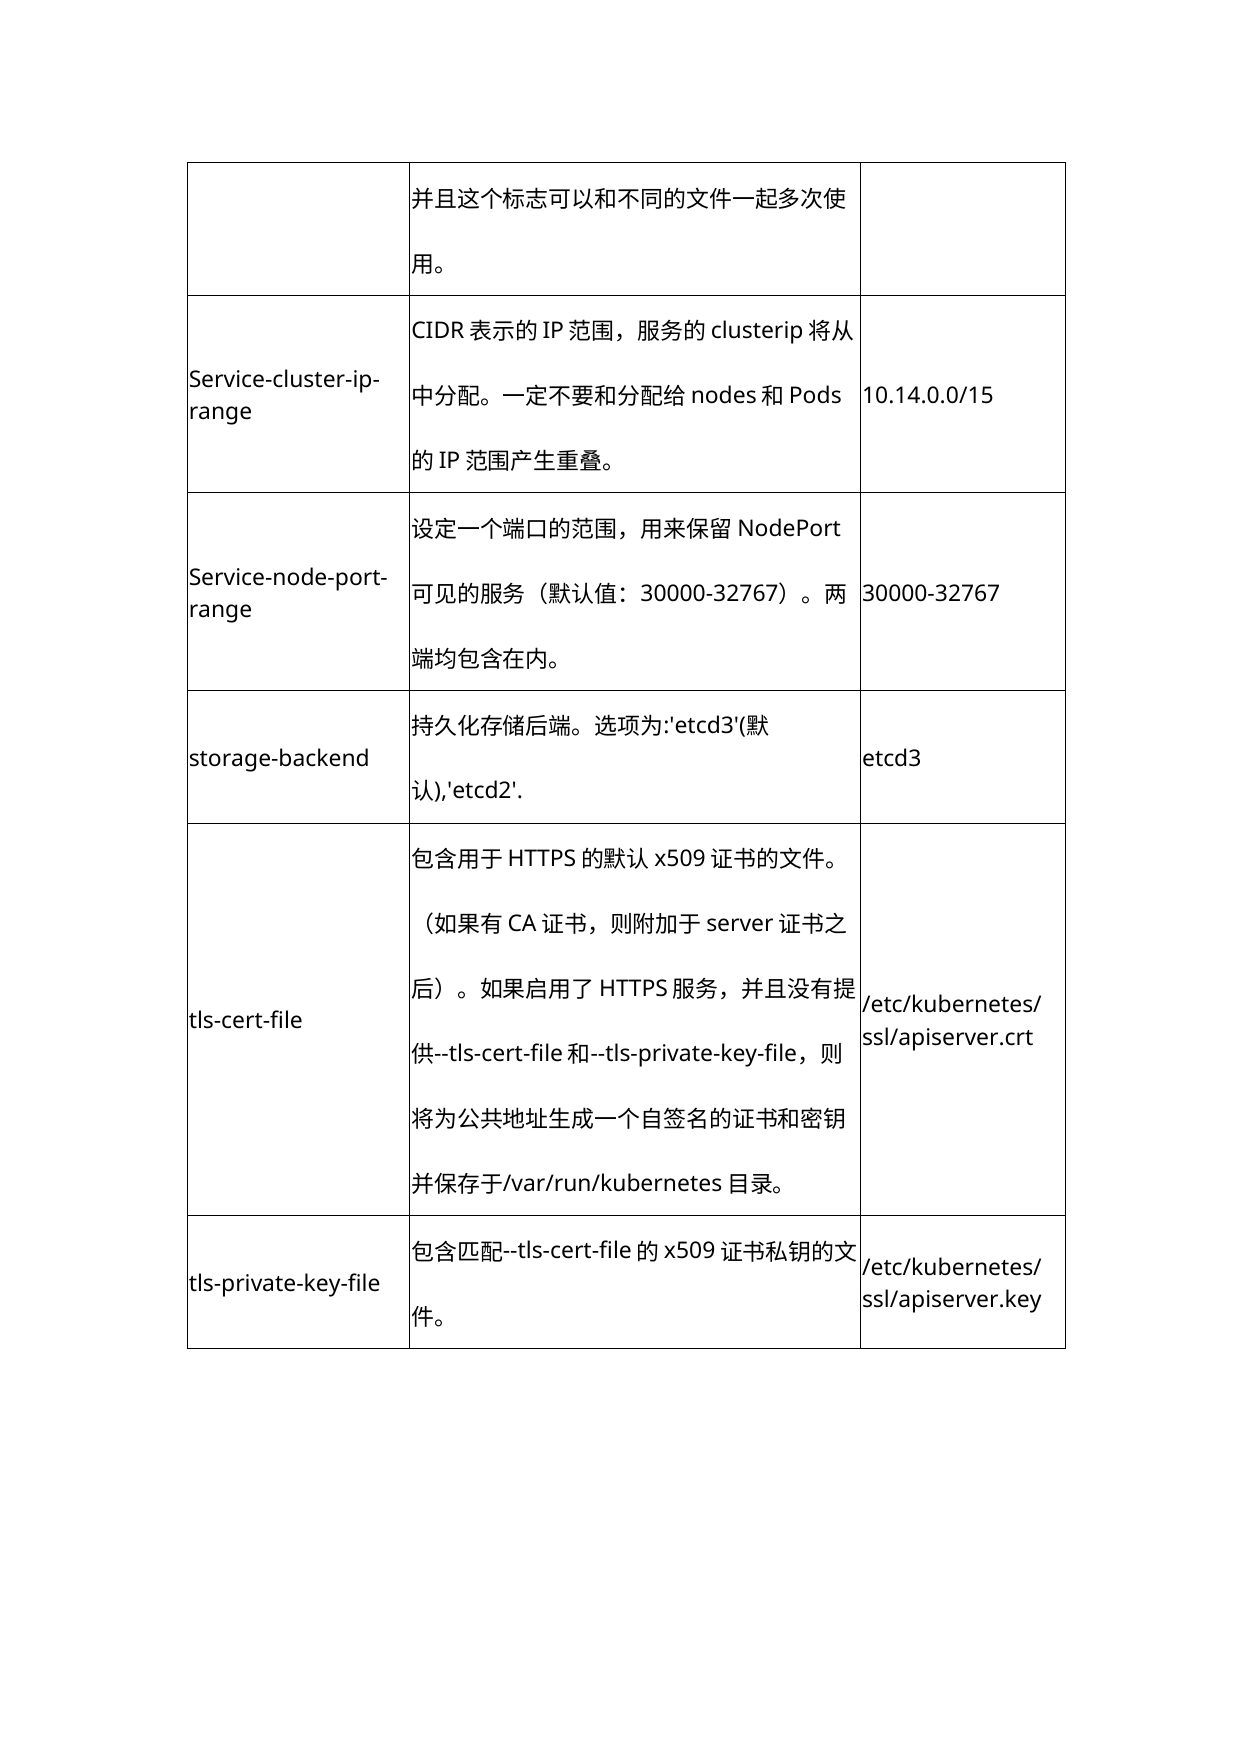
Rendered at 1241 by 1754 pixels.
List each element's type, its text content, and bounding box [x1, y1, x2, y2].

table_cell 设定一个端口的范围，用来保留 NodePort 可见的服务（默认值：30000-32767）。两端均包含在内。 [410, 493, 860, 690]
table_cell storage-backend [188, 691, 409, 822]
table_cell 10.14.0.0/15 [861, 296, 1065, 492]
table_cell /etc/kubernetes/ssl/apiserver.key [861, 1216, 1065, 1348]
table_cell /etc/kubernetes/ssl/apiserver.crt [861, 824, 1065, 1215]
table_cell tls-cert-file [188, 824, 409, 1215]
table_cell etcd3 [861, 691, 1065, 822]
table_cell 持久化存储后端。选项为:'etcd3'(默认),'etcd2'. [410, 691, 860, 822]
table_cell CIDR表示的IP范围，服务的clusterip将从中分配。一定不要和分配给nodes和Pods的IP范围产生重叠。 [410, 296, 860, 492]
table_cell Service-cluster-ip-range [188, 296, 409, 492]
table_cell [861, 163, 1065, 294]
table_cell tls-private-key-file [188, 1216, 409, 1348]
table_cell 包含匹配--tls-cert-file的x509证书私钥的文件。 [410, 1216, 860, 1348]
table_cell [410, 163, 860, 294]
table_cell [188, 163, 409, 294]
table_cell 包含用于HTTPS的默认x509证书的文件。（如果有CA证书，则附加于server证书之后）。如果启用了HTTPS服务，并且没有提供--tls-cert-file和--tls-private-key-file，则将为公共地址生成一个自签名的证书和密钥并保存于/var/run/kubernetes目录。 [410, 824, 860, 1215]
table_cell 30000-32767 [861, 493, 1065, 690]
table_cell Service-node-port-range [188, 493, 409, 690]
